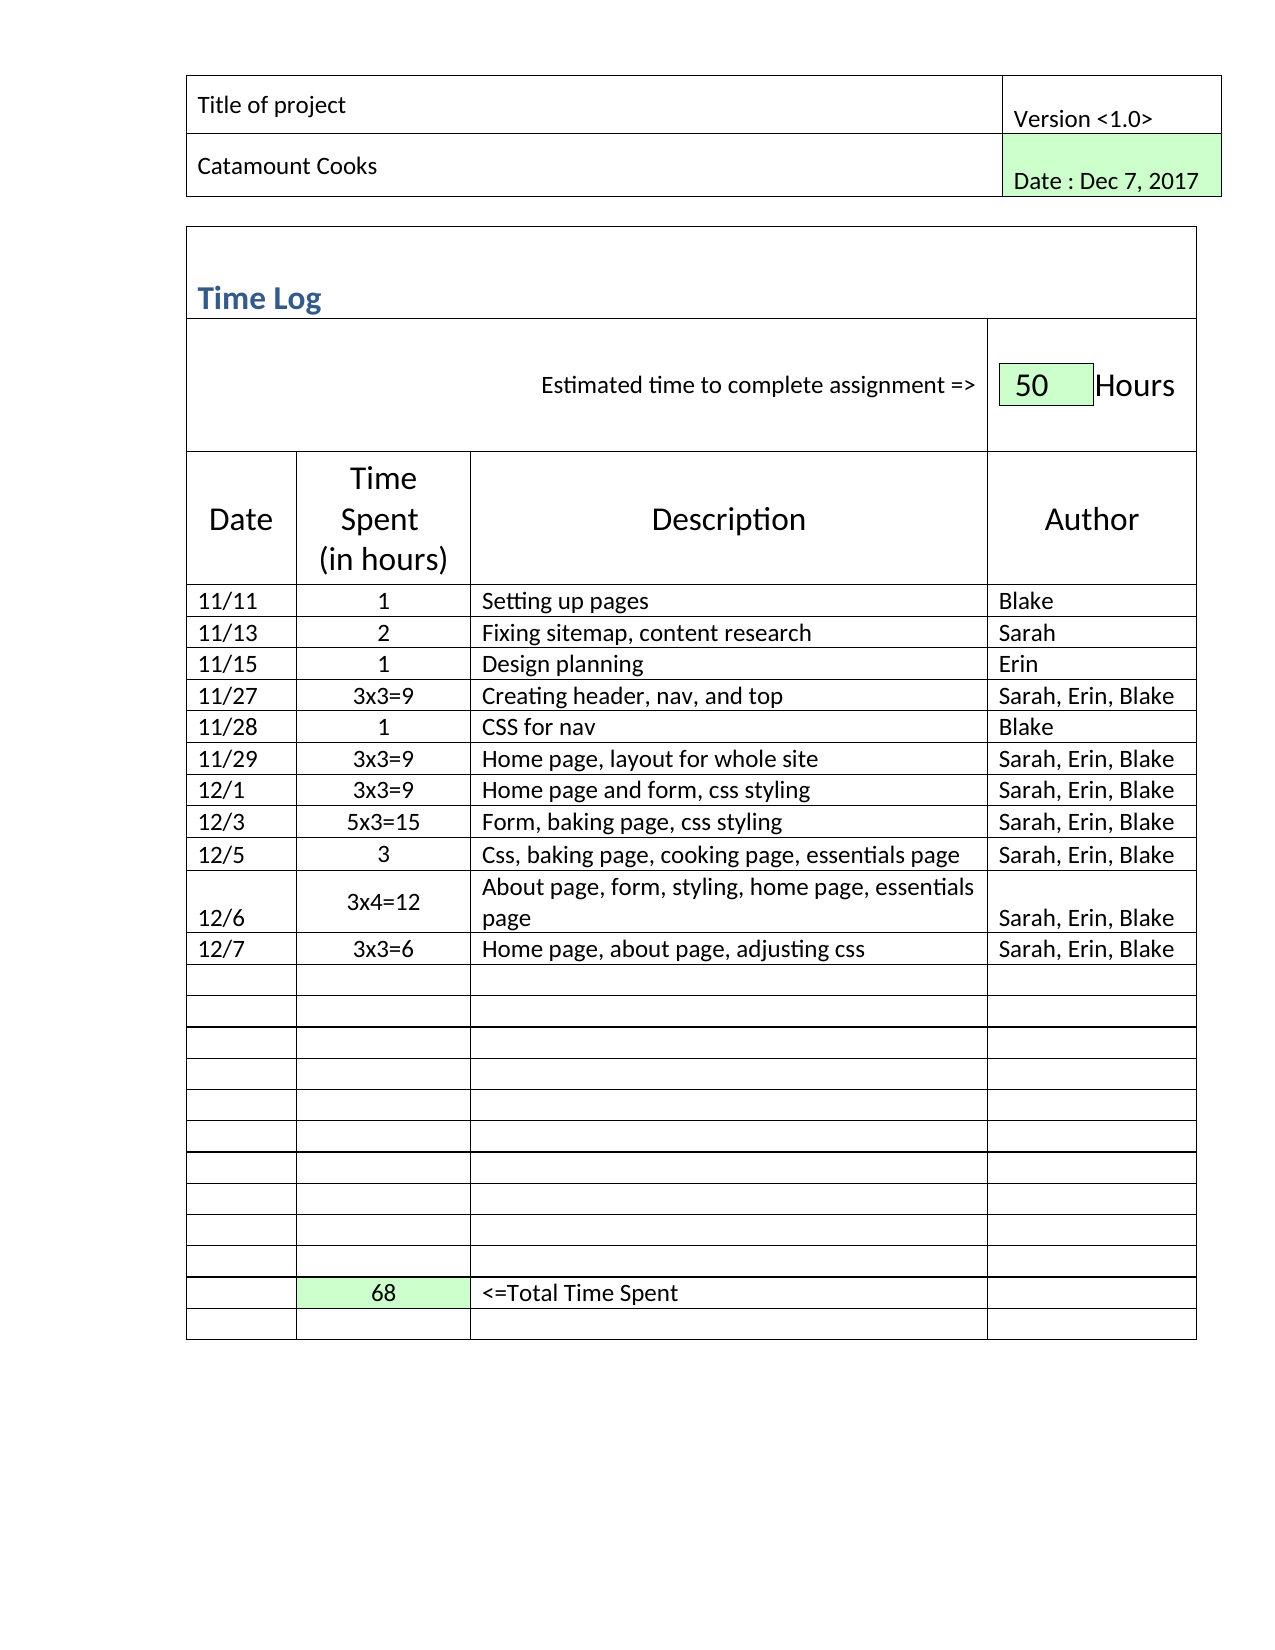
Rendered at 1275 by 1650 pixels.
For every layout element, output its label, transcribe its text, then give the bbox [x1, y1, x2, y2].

table_cell [297, 1246, 470, 1276]
table_cell [297, 1121, 470, 1151]
table_cell [187, 1184, 296, 1214]
table_cell [471, 1059, 987, 1089]
table_cell Sarah, Erin, Blake [988, 933, 1196, 964]
table_cell 1 [297, 585, 470, 616]
table_cell 11/29 [187, 743, 296, 773]
table_cell [297, 1059, 470, 1089]
table_cell [988, 1309, 1196, 1339]
table_cell Author [988, 452, 1196, 584]
table_cell [187, 1309, 296, 1339]
table_cell [187, 996, 296, 1026]
table_cell Blake [988, 711, 1196, 742]
table_cell [471, 1121, 987, 1151]
table_cell 11/15 [187, 648, 296, 679]
table_cell [187, 1028, 296, 1058]
table_cell [187, 1246, 296, 1276]
table_cell [471, 1246, 987, 1276]
table_cell [471, 1184, 987, 1214]
table_cell 11/13 [187, 617, 296, 647]
table_cell 3x4=12 [297, 871, 470, 932]
table_cell [988, 1184, 1196, 1214]
table_cell 11/27 [187, 680, 296, 710]
table_cell 1 [297, 711, 470, 742]
table_cell [297, 1028, 470, 1058]
table_cell [988, 1121, 1196, 1151]
table_cell 3x3=9 [297, 743, 470, 773]
table_cell Form, baking page, css styling [471, 806, 987, 837]
table_cell Time Spent (in hours) [297, 452, 470, 584]
table_cell CSS for nav [471, 711, 987, 742]
table_cell [471, 1215, 987, 1245]
table_cell [988, 1246, 1196, 1276]
table_cell 12/5 [187, 838, 296, 870]
table_cell 3x3=9 [297, 775, 470, 805]
table_cell 11/11 [187, 585, 296, 616]
table_cell [297, 996, 470, 1026]
table_cell 2 [297, 617, 470, 647]
table_cell Description [471, 452, 987, 584]
table_header Time Log [187, 227, 1196, 317]
table_cell [471, 1153, 987, 1183]
table_cell Home page, layout for whole site [471, 743, 987, 773]
table_cell [471, 1028, 987, 1058]
table_cell [988, 965, 1196, 995]
table_cell [988, 1153, 1196, 1183]
table_cell 3x3=9 [297, 680, 470, 710]
table_cell Fixing sitemap, content research [471, 617, 987, 647]
table_cell 68 [297, 1278, 470, 1308]
table_cell Sarah, Erin, Blake [988, 806, 1196, 837]
table_cell [297, 965, 470, 995]
table_cell 12/7 [187, 933, 296, 964]
table_cell Sarah, Erin, Blake [988, 871, 1196, 932]
table_cell [297, 1215, 470, 1245]
table_cell Sarah, Erin, Blake [988, 838, 1196, 870]
table_cell 12/6 [187, 871, 296, 932]
table_cell [988, 1059, 1196, 1089]
table_cell Setting up pages [471, 585, 987, 616]
table_cell [988, 1278, 1196, 1308]
table_cell [988, 1028, 1196, 1058]
table_cell Sarah, Erin, Blake [988, 743, 1196, 773]
table_cell [471, 1090, 987, 1120]
table_cell 3x3=6 [297, 933, 470, 964]
table_cell Creating header, nav, and top [471, 680, 987, 710]
table_cell Design planning [471, 648, 987, 679]
table_cell [988, 1215, 1196, 1245]
table_cell [297, 1309, 470, 1339]
table_cell [297, 1153, 470, 1183]
table_cell Erin [988, 648, 1196, 679]
table_cell 50 Hours [988, 319, 1196, 451]
table_cell [187, 1278, 296, 1308]
table_cell 11/28 [187, 711, 296, 742]
table_cell [297, 1184, 470, 1214]
table_cell [988, 1090, 1196, 1120]
table_cell 12/1 [187, 775, 296, 805]
table_cell [988, 996, 1196, 1026]
table_cell Date [187, 452, 296, 584]
table_cell Home page, about page, adjusting css [471, 933, 987, 964]
table_cell 3 [297, 838, 470, 870]
table_cell [187, 1215, 296, 1245]
table_cell [471, 1309, 987, 1339]
table_cell [187, 1121, 296, 1151]
table_cell Blake [988, 585, 1196, 616]
table_cell Css, baking page, cooking page, essentials page [471, 838, 987, 870]
table_cell 5x3=15 [297, 806, 470, 837]
table_cell 1 [297, 648, 470, 679]
table_cell Sarah, Erin, Blake [988, 680, 1196, 710]
table_cell About page, form, styling, home page, essentials page [471, 871, 987, 932]
table_cell [297, 1090, 470, 1120]
table_cell [471, 965, 987, 995]
table_cell Estimated time to complete assignment => [187, 319, 987, 451]
table_cell Home page and form, css styling [471, 775, 987, 805]
table_cell [471, 996, 987, 1026]
table_cell 12/3 [187, 806, 296, 837]
table_cell [187, 1090, 296, 1120]
table_cell Sarah [988, 617, 1196, 647]
table_cell Sarah, Erin, Blake [988, 775, 1196, 805]
table_cell [187, 965, 296, 995]
table_cell [187, 1059, 296, 1089]
table_cell <=Total Time Spent [471, 1278, 987, 1308]
table_cell [187, 1153, 296, 1183]
